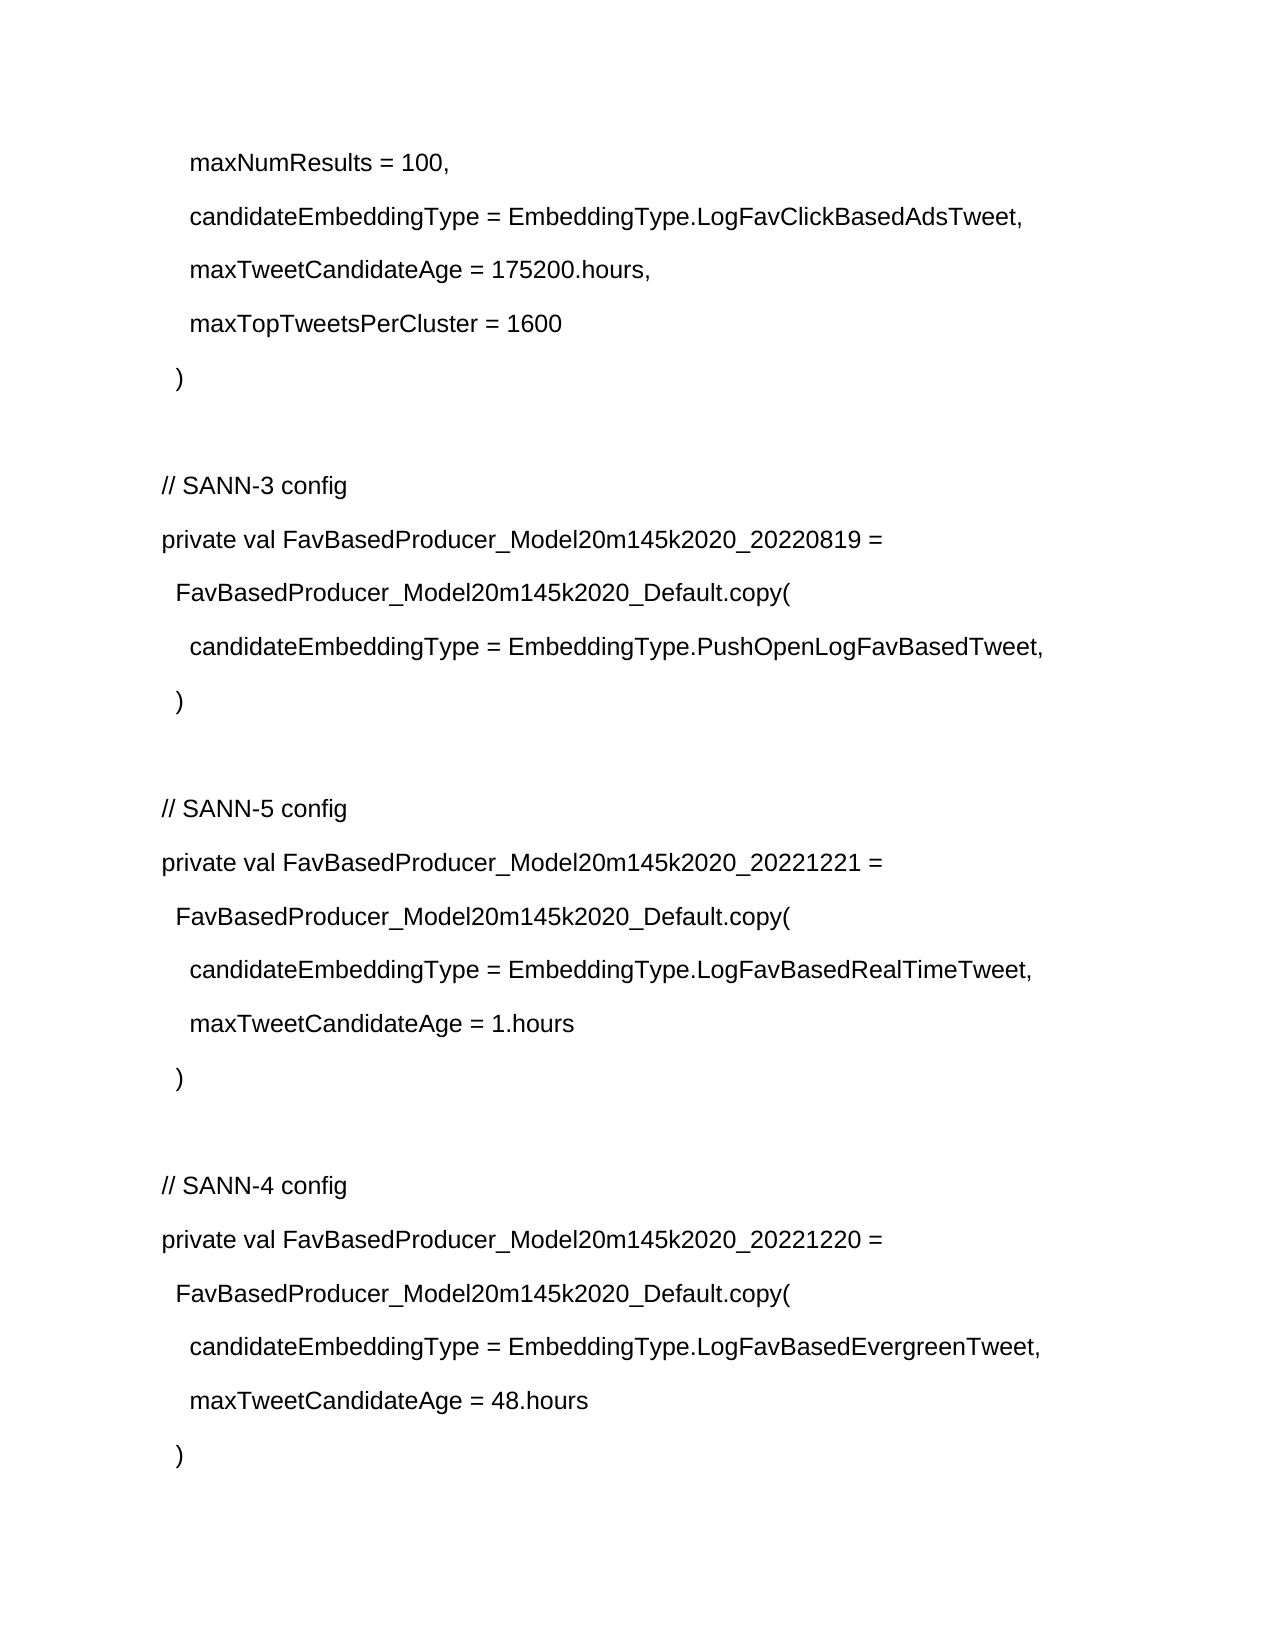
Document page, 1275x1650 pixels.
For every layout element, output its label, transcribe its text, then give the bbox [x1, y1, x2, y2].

text private val FavBasedProducer_Model20m145k2020_20221220 = [148, 1225, 1127, 1253]
text candidateEmbeddingType = EmbeddingType.PushOpenLogFavBasedTweet, [148, 632, 1127, 661]
text private val FavBasedProducer_Model20m145k2020_20221221 = [148, 848, 1127, 876]
text FavBasedProducer_Model20m145k2020_Default.copy( [148, 902, 1127, 930]
text // SANN-4 config [148, 1171, 1127, 1199]
text maxNumResults = 100, [148, 148, 1127, 176]
text maxTopTweetsPerCluster = 1600 [148, 309, 1127, 338]
text ) [148, 686, 1127, 715]
text maxTweetCandidateAge = 1.hours [148, 1009, 1127, 1038]
text FavBasedProducer_Model20m145k2020_Default.copy( [148, 578, 1127, 607]
text candidateEmbeddingType = EmbeddingType.LogFavClickBasedAdsTweet, [148, 201, 1127, 230]
text maxTweetCandidateAge = 175200.hours, [148, 255, 1127, 284]
text // SANN-5 config [148, 794, 1127, 823]
text ) [148, 363, 1127, 392]
text private val FavBasedProducer_Model20m145k2020_20220819 = [148, 524, 1127, 553]
text FavBasedProducer_Model20m145k2020_Default.copy( [148, 1278, 1127, 1307]
text candidateEmbeddingType = EmbeddingType.LogFavBasedRealTimeTweet, [148, 955, 1127, 984]
text ) [148, 1440, 1127, 1469]
text ) [148, 1063, 1127, 1092]
text // SANN-3 config [148, 471, 1127, 499]
text maxTweetCandidateAge = 48.hours [148, 1386, 1127, 1415]
text candidateEmbeddingType = EmbeddingType.LogFavBasedEvergreenTweet, [148, 1332, 1127, 1361]
